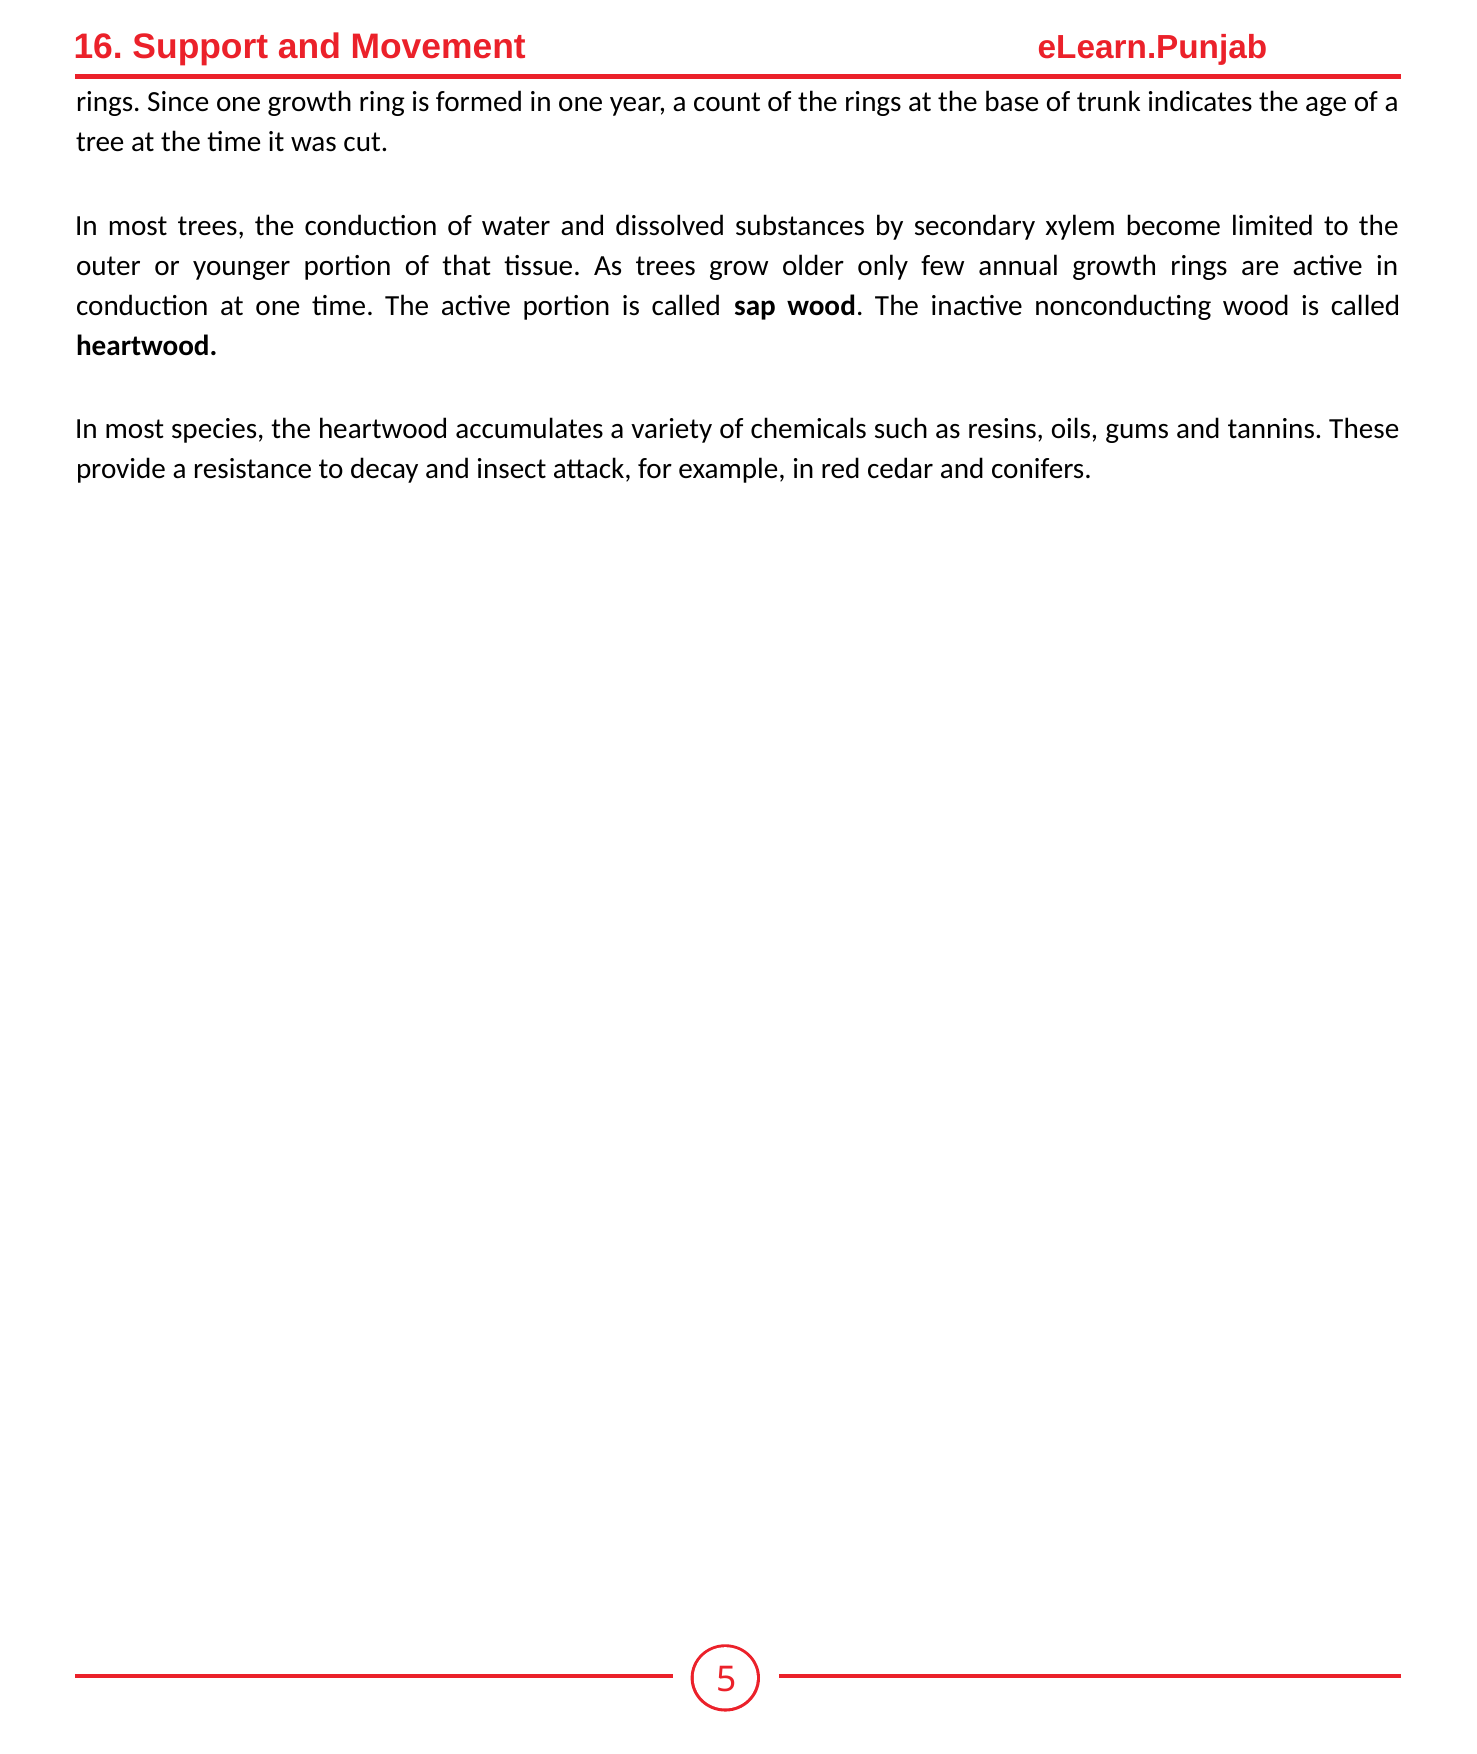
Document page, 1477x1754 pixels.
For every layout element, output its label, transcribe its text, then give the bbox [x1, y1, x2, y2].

text In most species, the heartwood accumulates a variety of chemicals such as resins, oils, gums and tannins. These provide a resistance to decay and insect attack, for example, in red cedar and conifers. [75, 410, 1401, 486]
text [75, 75, 1401, 159]
text In most trees, the conduction of water and dissolved substances by secondary xylem become limited to the outer or younger portion of that tissue. As trees grow older only few annual growth rings are active in conduction at one time. The active portion is called sap wood. The inactive nonconducting wood is called heartwood. [75, 207, 1401, 363]
